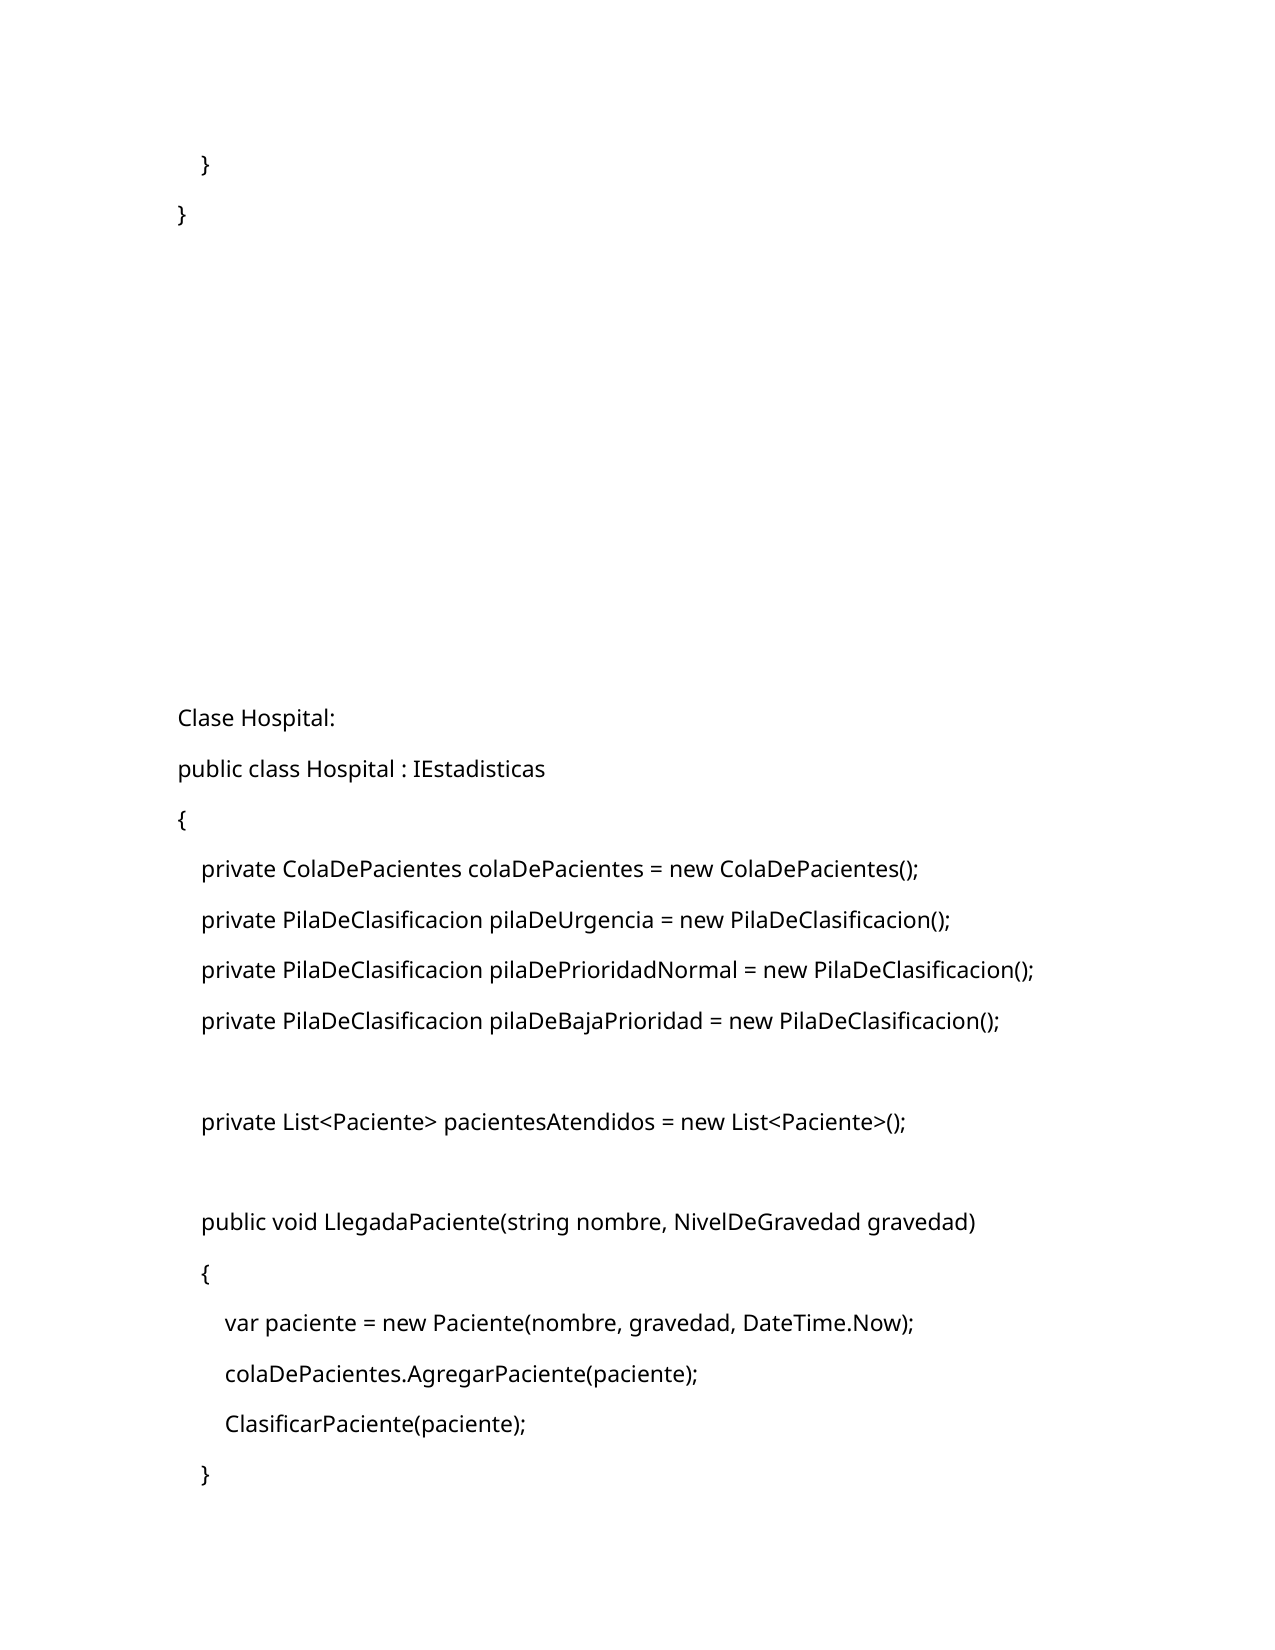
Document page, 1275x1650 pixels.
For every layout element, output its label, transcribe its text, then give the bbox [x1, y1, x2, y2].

text private ColaDePacientes colaDePacientes = new ColaDePacientes(); [177, 853, 1098, 885]
text public void LlegadaPaciente(string nombre, NivelDeGravedad gravedad) [177, 1206, 1098, 1238]
text private PilaDeClasificacion pilaDeUrgencia = new PilaDeClasificacion(); [177, 904, 1098, 935]
text } [177, 198, 1098, 229]
text public class Hospital : IEstadisticas [177, 753, 1098, 784]
text var paciente = new Paciente(nombre, gravedad, DateTime.Now); [177, 1307, 1098, 1338]
text colaDePacientes.AgregarPaciente(paciente); [177, 1358, 1098, 1389]
text private PilaDeClasificacion pilaDeBajaPrioridad = new PilaDeClasificacion(); [177, 1005, 1098, 1036]
text ClasificarPaciente(paciente); [177, 1408, 1098, 1439]
text { [177, 803, 1098, 834]
text private PilaDeClasificacion pilaDePrioridadNormal = new PilaDeClasificacion(); [177, 954, 1098, 986]
text } [177, 148, 1098, 179]
text } [177, 1458, 1098, 1490]
text Clase Hospital: [177, 702, 1098, 733]
text private List<Paciente> pacientesAtendidos = new List<Paciente>(); [177, 1106, 1098, 1137]
text { [177, 1257, 1098, 1288]
